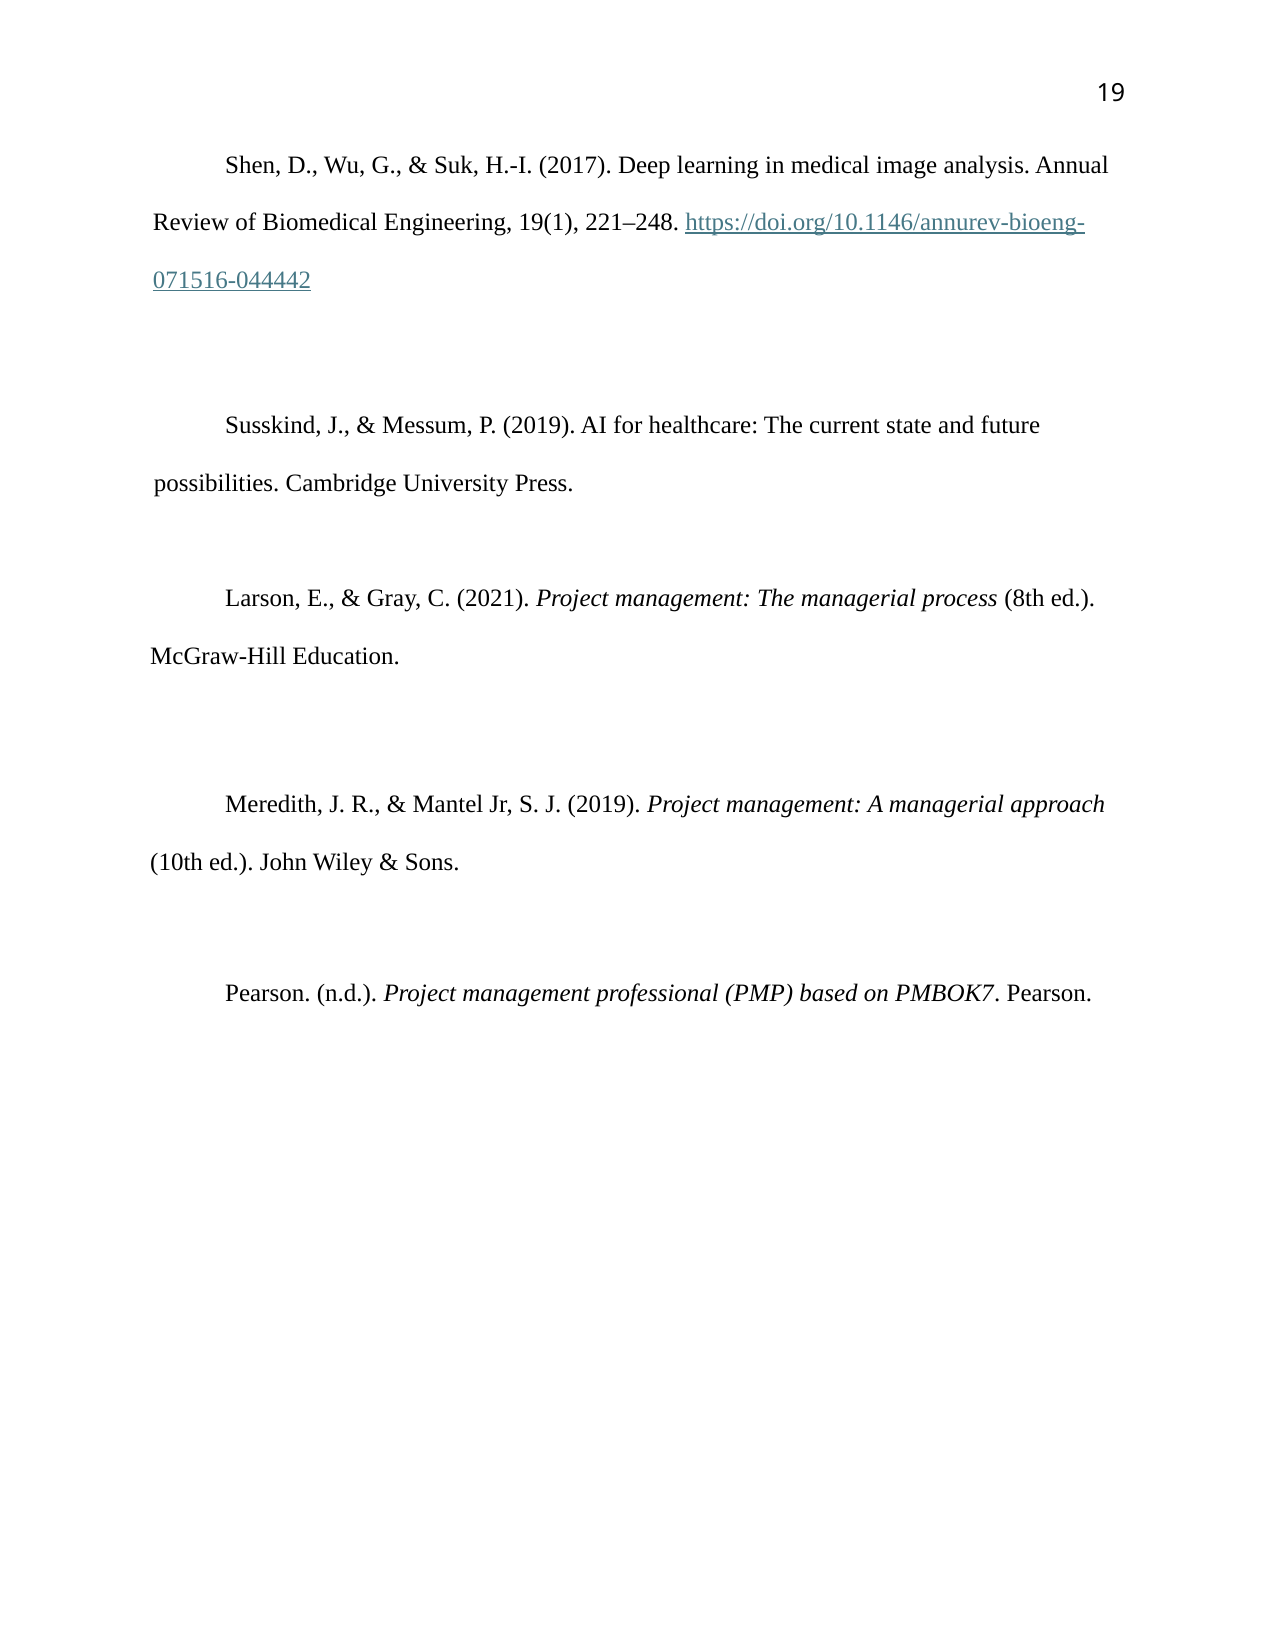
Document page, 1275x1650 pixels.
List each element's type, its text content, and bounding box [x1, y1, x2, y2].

text Meredith, J. R., & Mantel Jr, S. J. (2019). Project management: A managerial approach (10th ed.). John Wiley & Sons. [150, 789, 1125, 876]
text Pearson. (n.d.). Project management professional (PMP) based on PMBOK7. Pearson. [150, 978, 1125, 1007]
text Larson, E., & Gray, C. (2021). Project management: The managerial process (8th ed.). McGraw-Hill Education. [150, 583, 1125, 670]
text Susskind, J., & Messum, P. (2019). AI for healthcare: The current state and future possibilities. Cambridge University Press. [154, 410, 1118, 496]
text Shen, D., Wu, G., & Suk, H.-I. (2017). Deep learning in medical image analysis. Annual Review of Biomedical Engineering, 19(1), 221–248. https://doi.org/10.1146/annurev-bioeng-071516-044442 [153, 150, 1125, 294]
